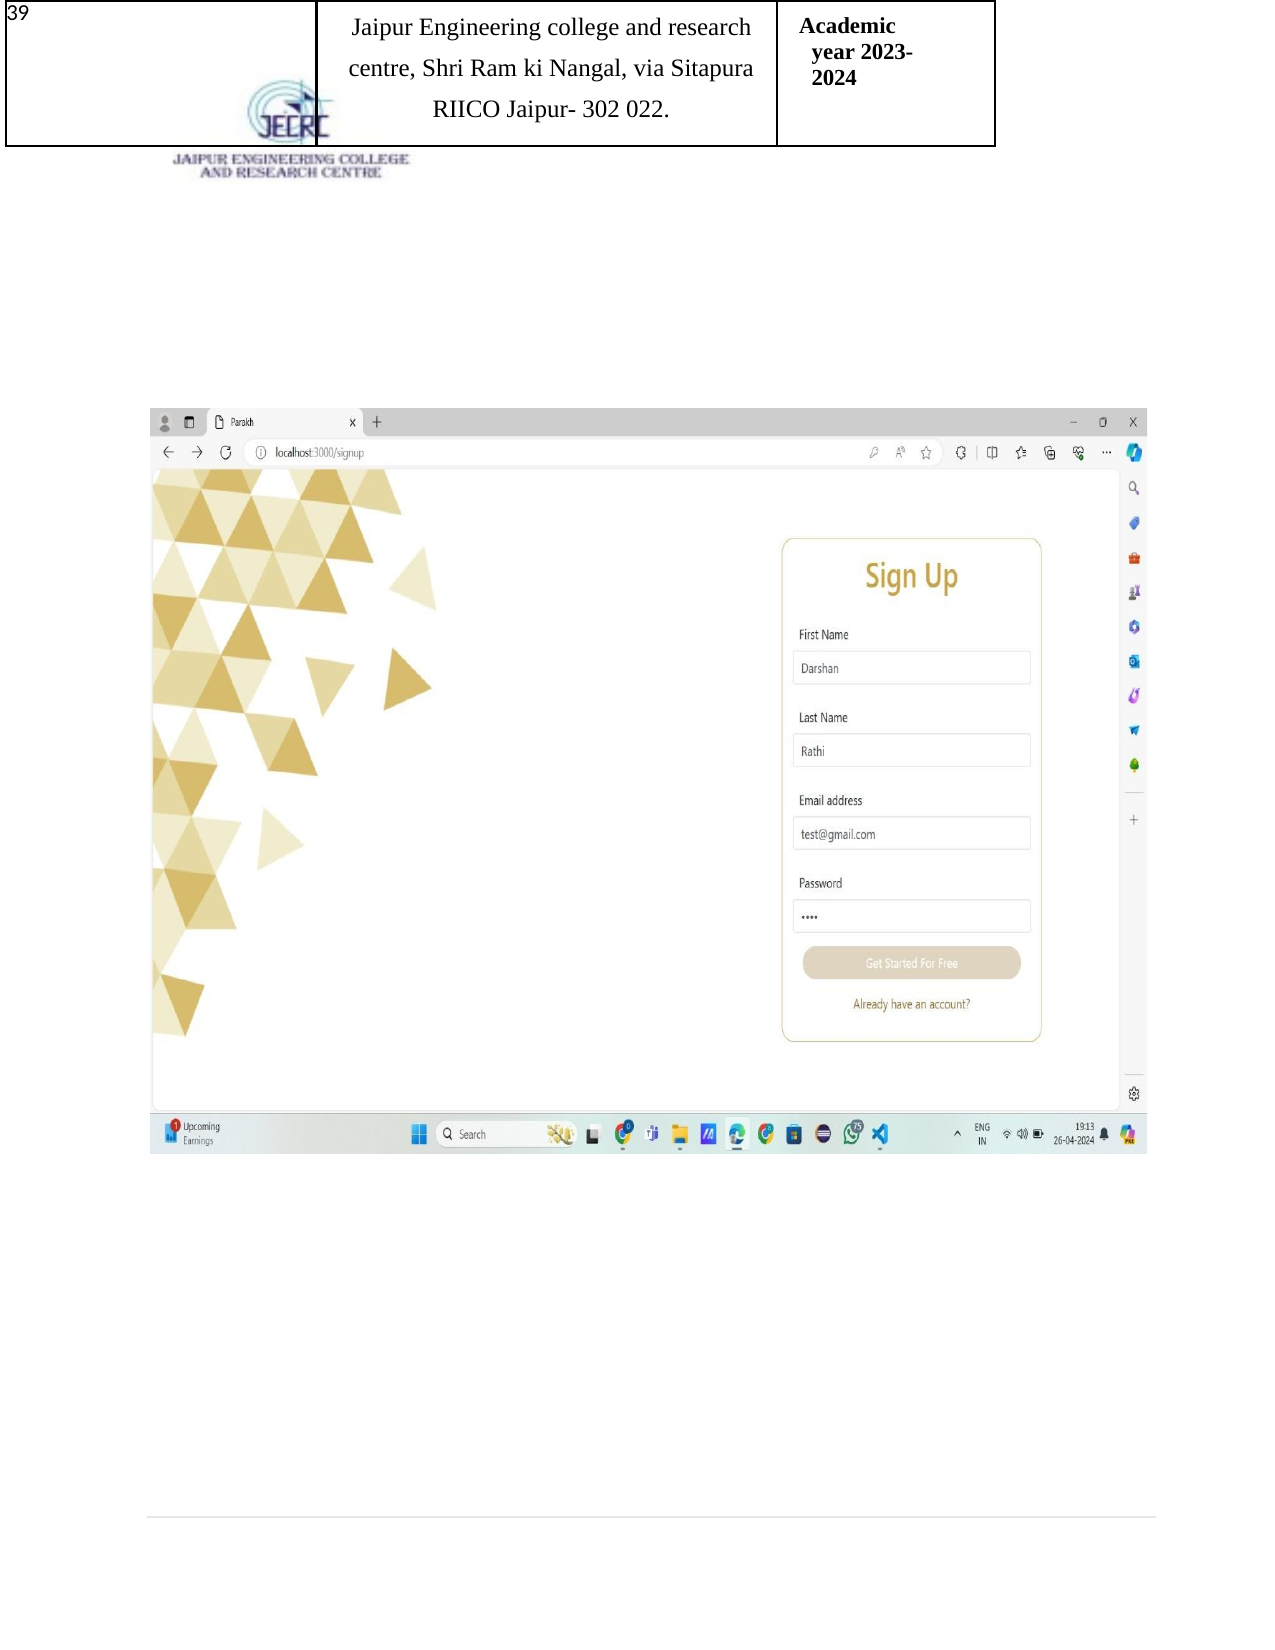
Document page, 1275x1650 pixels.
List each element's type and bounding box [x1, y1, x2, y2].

picture [318, 73, 417, 145]
picture [150, 408, 1148, 1154]
picture [172, 147, 417, 184]
picture [172, 73, 315, 145]
